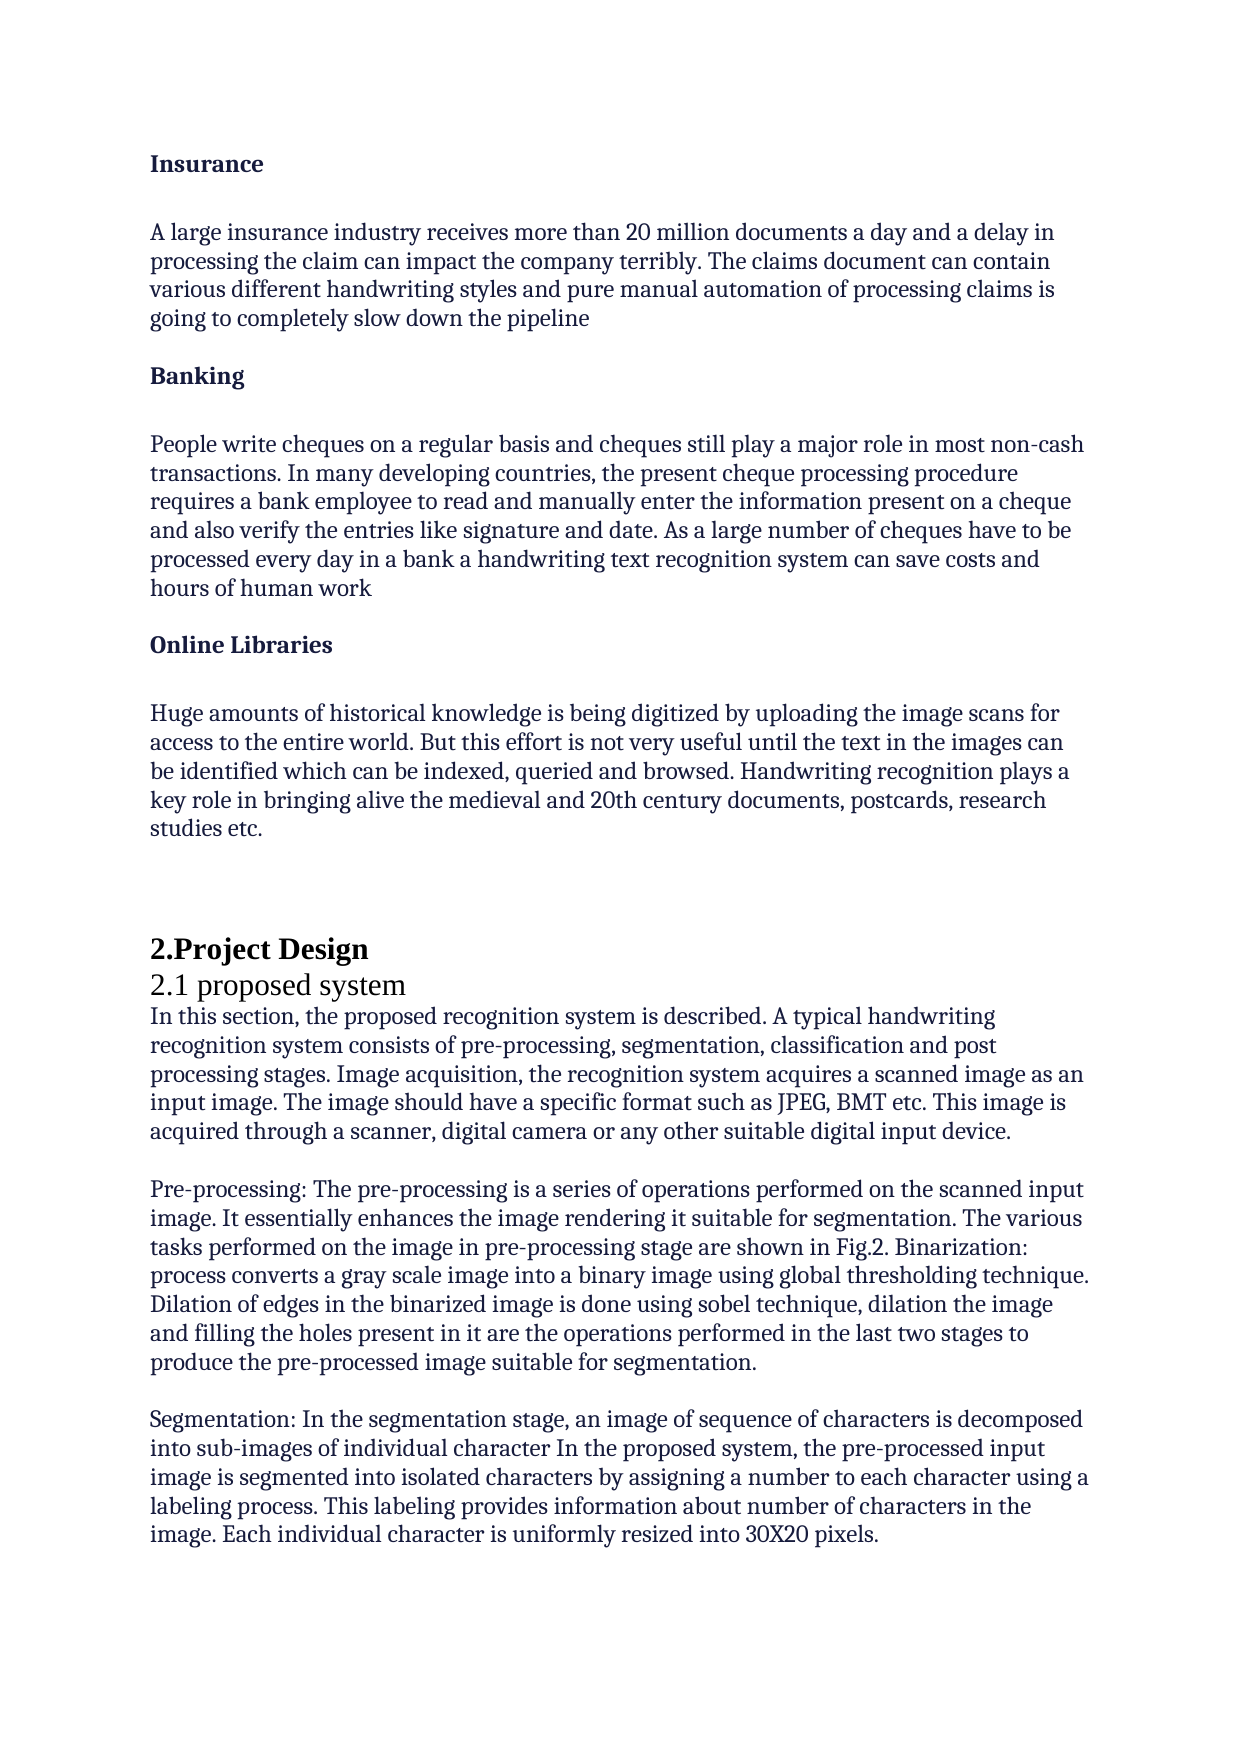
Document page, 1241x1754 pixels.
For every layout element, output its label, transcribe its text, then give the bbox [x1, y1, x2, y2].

subtitle Insurance [150, 150, 1090, 179]
subtitle Banking [150, 362, 1090, 391]
text A large insurance industry receives more than 20 million documents a day and a delay in processing the claim can impact the company terribly. The claims document can contain various different handwriting styles and pure manual automation of processing claims is going to completely slow down the pipeline [150, 218, 1090, 333]
text People write cheques on a regular basis and cheques still play a major role in most non-cash transactions. In many developing countries, the present cheque processing procedure requires a bank employee to read and manually enter the information present on a cheque and also verify the entries like signature and date. As a large number of cheques have to be processed every day in a bank a handwriting text recognition system can save costs and hours of human work [150, 430, 1090, 602]
text In this section, the proposed recognition system is described. A typical handwriting recognition system consists of pre-processing, segmentation, classification and post processing stages. Image acquisition, the recognition system acquires a scanned image as an input image. The image should have a specific format such as JPEG, BMT etc. This image is acquired through a scanner, digital camera or any other suitable digital input device. [150, 1002, 1090, 1146]
subtitle Online Libraries [150, 631, 1090, 660]
text Pre-processing: The pre-processing is a series of operations performed on the scanned input image. It essentially enhances the image rendering it suitable for segmentation. The various tasks performed on the image in pre-processing stage are shown in Fig.2. Binarization: process converts a gray scale image into a binary image using global thresholding technique. Dilation of edges in the binarized image is done using sobel technique, dilation the image and filling the holes present in it are the operations performed in the last two stages to produce the pre-processed image suitable for segmentation. [150, 1175, 1090, 1376]
text 2.Project Design [150, 930, 1090, 966]
text Segmentation: In the segmentation stage, an image of sequence of characters is decomposed into sub-images of individual character In the proposed system, the pre-processed input image is segmented into isolated characters by assigning a number to each character using a labeling process. This labeling provides information about number of characters in the image. Each individual character is uniformly resized into 30X20 pixels. [150, 1405, 1090, 1549]
text 2.1 proposed system [150, 966, 1090, 1002]
text Huge amounts of historical knowledge is being digitized by uploading the image scans for access to the entire world. But this effort is not very useful until the text in the images can be identified which can be indexed, queried and browsed. Handwriting recognition plays a key role in bringing alive the medieval and 20th century documents, postcards, research studies etc. [150, 699, 1090, 843]
